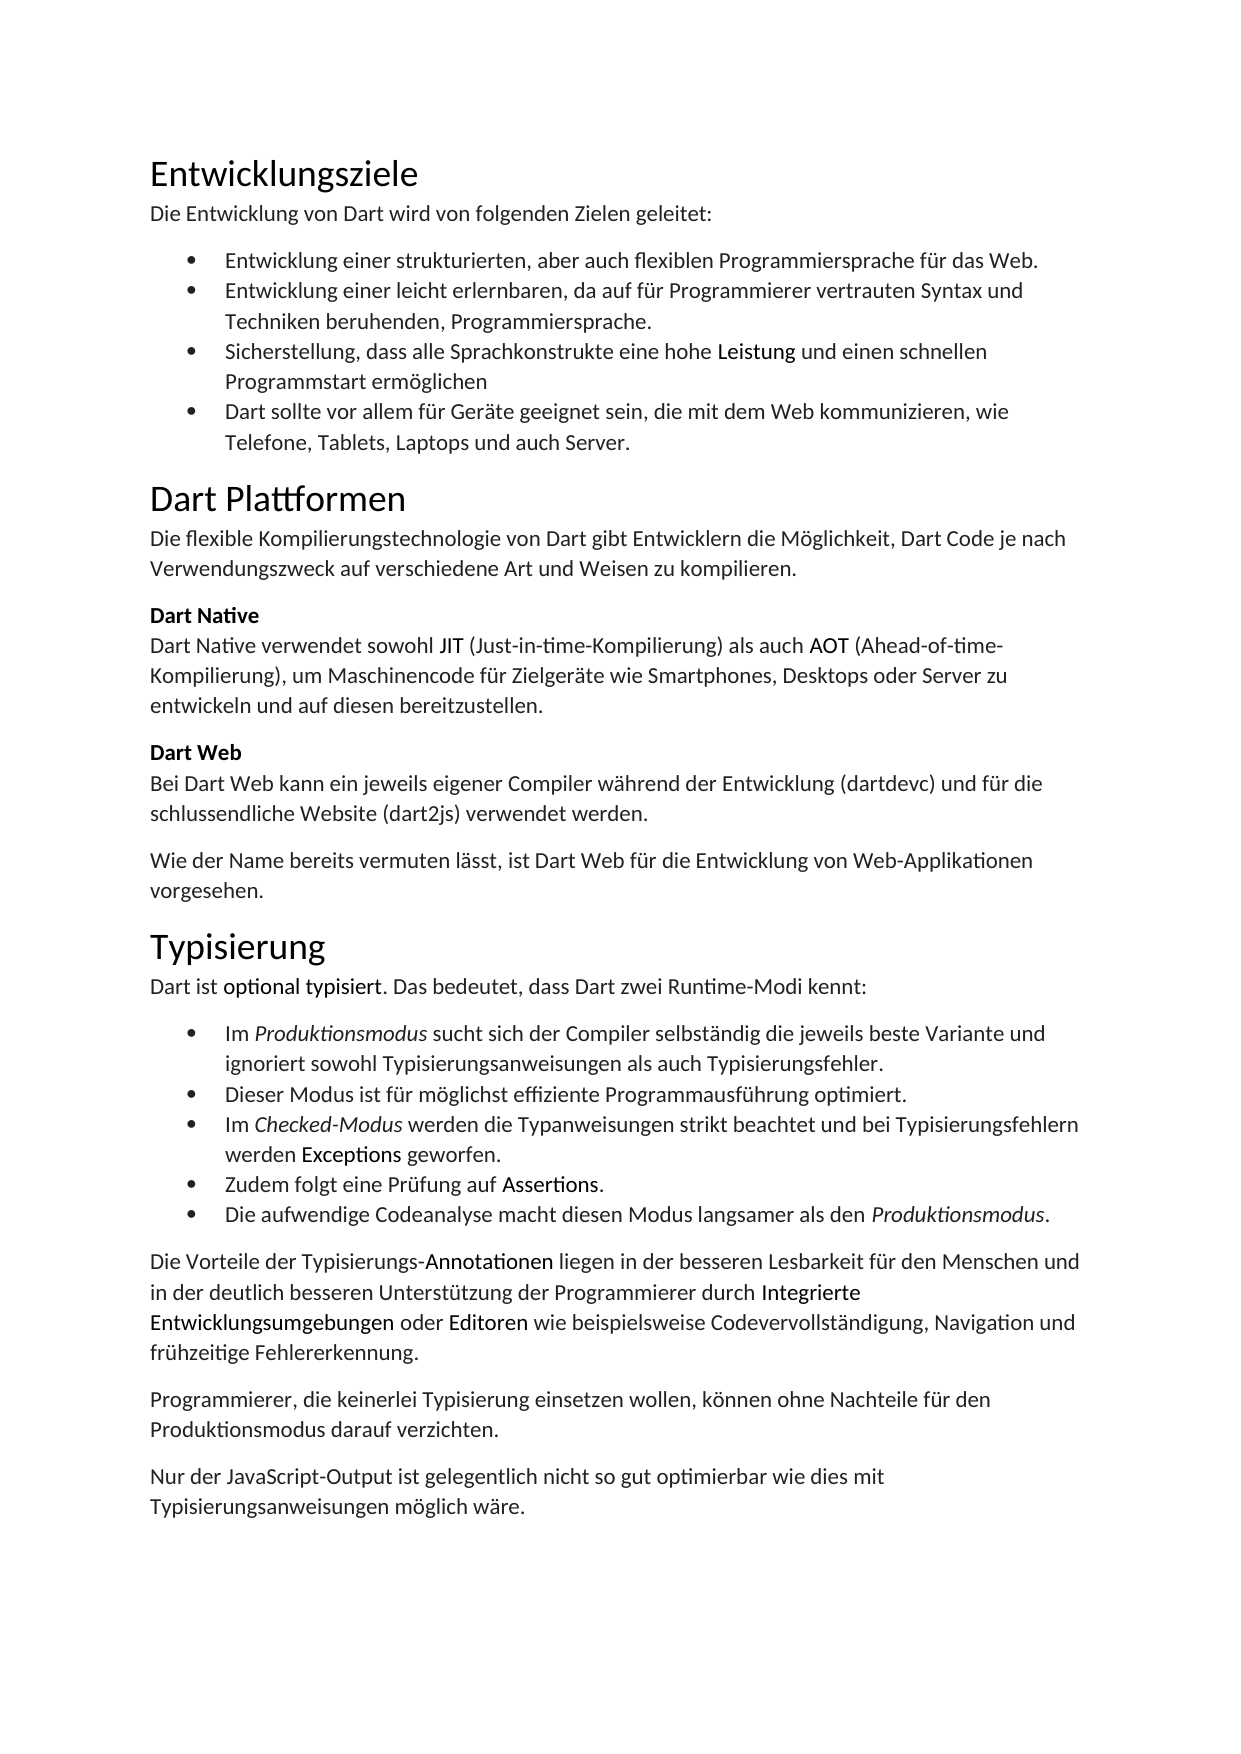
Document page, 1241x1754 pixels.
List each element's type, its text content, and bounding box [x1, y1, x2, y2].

subtitle Dart Plattformen [150, 474, 1090, 520]
list Im Checked-Modus werden die Typanweisungen strikt beachtet und bei Typisierungsfehlern werden Exceptions geworfen. [187, 1110, 1090, 1168]
text Die flexible Kompilierungstechnologie von Dart gibt Entwicklern die Möglichkeit, Dart Code je nach Verwendungszweck auf verschiedene Art und Weisen zu kompilieren. [150, 524, 1090, 582]
list Zudem folgt eine Prüfung auf Assertions. [187, 1170, 1090, 1198]
text Die Entwicklung von Dart wird von folgenden Zielen geleitet: [150, 199, 1090, 227]
text Dart Native verwendet sowohl JIT (Just-in-time-Kompilierung) als auch AOT (Ahead-of-time-Kompilierung), um Maschinencode für Zielgeräte wie Smartphones, Desktops oder Server zu entwickeln und auf diesen bereitzustellen. [150, 631, 1090, 720]
text Nur der JavaScript-Output ist gelegentlich nicht so gut optimierbar wie dies mit Typisierungsanweisungen möglich wäre. [150, 1462, 1090, 1520]
text Wie der Name bereits vermuten lässt, ist Dart Web für die Entwicklung von Web-Applikationen vorgesehen. [150, 846, 1090, 904]
text Bei Dart Web kann ein jeweils eigener Compiler während der Entwicklung (dartdevc) und für die schlussendliche Website (dart2js) verwendet werden. [150, 769, 1090, 827]
subtitle Entwicklungsziele [150, 150, 1090, 196]
text Die Vorteile der Typisierungs-Annotationen liegen in der besseren Lesbarkeit für den Menschen und in der deutlich besseren Unterstützung der Programmierer durch Integrierte Entwicklungsumgebungen oder Editoren wie beispielsweise Codevervollständigung, Navigation und frühzeitige Fehlererkennung. [150, 1247, 1090, 1366]
subtitle Dart Native [150, 601, 1090, 629]
list Die aufwendige Codeanalyse macht diesen Modus langsamer als den Produktionsmodus. [187, 1201, 1090, 1228]
subtitle Typisierung [150, 923, 1090, 969]
subtitle Dart Web [150, 738, 1090, 767]
text Programmierer, die keinerlei Typisierung einsetzen wollen, können ohne Nachteile für den Produktionsmodus darauf verzichten. [150, 1385, 1090, 1443]
list Im Produktionsmodus sucht sich der Compiler selbständig die jeweils beste Variante und ignoriert sowohl Typisierungsanweisungen als auch Typisierungsfehler. [187, 1019, 1090, 1077]
list Dart sollte vor allem für Geräte geeignet sein, die mit dem Web kommunizieren, wie Telefone, Tablets, Laptops und auch Server. [187, 397, 1090, 456]
list Dieser Modus ist für möglichst effiziente Programmausführung optimiert. [187, 1080, 1090, 1108]
list Entwicklung einer strukturierten, aber auch flexiblen Programmiersprache für das Web. [187, 246, 1090, 274]
list Sicherstellung, dass alle Sprachkonstrukte eine hohe Leistung und einen schnellen Programmstart ermöglichen [187, 337, 1090, 395]
text Dart ist optional typisiert. Das bedeutet, dass Dart zwei Runtime-Modi kennt: [150, 972, 1090, 1000]
list Entwicklung einer leicht erlernbaren, da auf für Programmierer vertrauten Syntax und Techniken beruhenden, Programmiersprache. [187, 277, 1090, 335]
